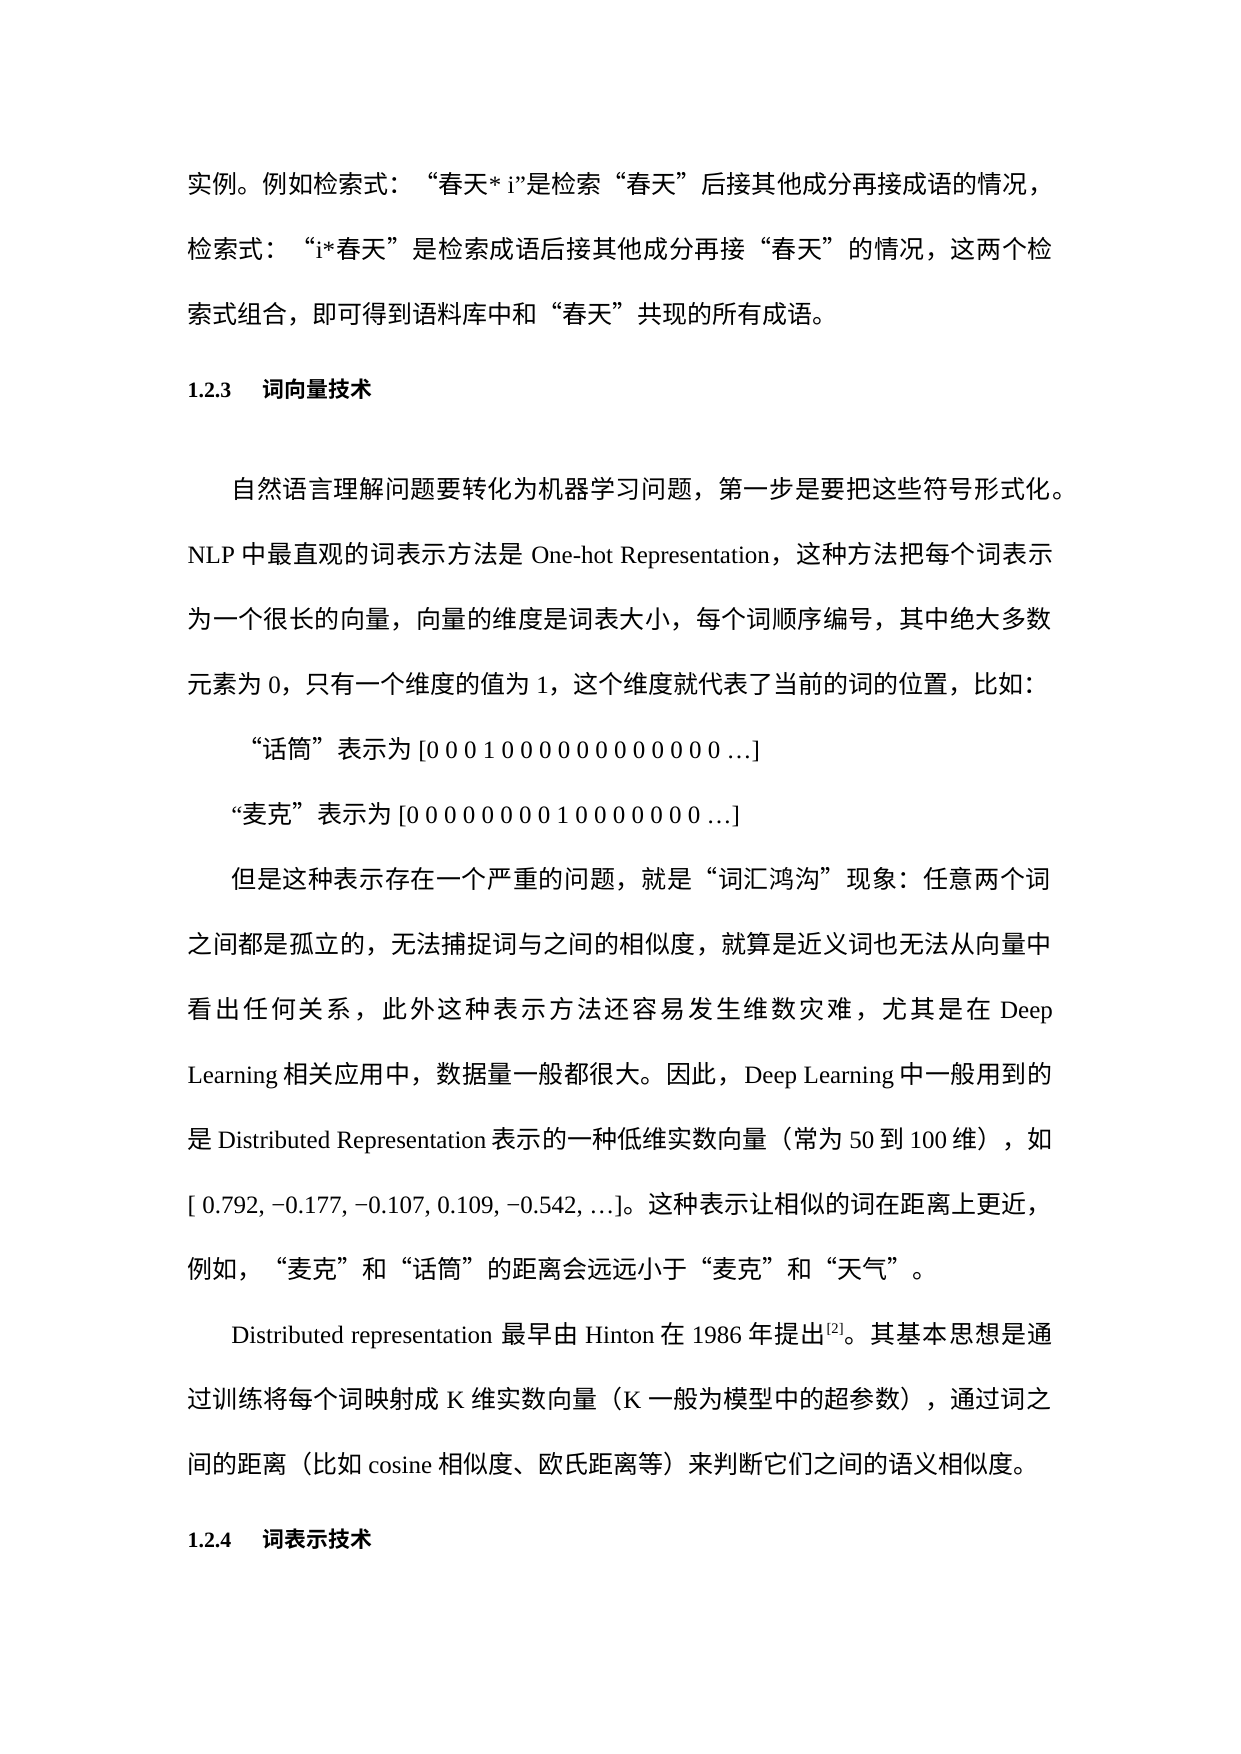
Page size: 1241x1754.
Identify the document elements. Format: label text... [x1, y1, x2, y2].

list 词向量技术 [187, 372, 1053, 404]
text 自然语言理解问题要转化为机器学习问题，第一步是要把这些符号形式化。NLP 中最直观的词表示方法是 One-hot Representation，这种方法把每个词表示为一个很长的向量，向量的维度是词表大小，每个词顺序编号，其中绝大多数元素为 0，只有一个维度的值为 1，这个维度就代表了当前的词的位置，比如： [187, 455, 1053, 715]
text “麦克”表示为 [0 0 0 0 0 0 0 0 1 0 0 0 0 0 0 0 …] [187, 780, 1053, 845]
text 但是这种表示存在一个严重的问题，就是“词汇鸿沟”现象：任意两个词之间都是孤立的，无法捕捉词与之间的相似度，就算是近义词也无法从向量中看出任何关系，此外这种表示方法还容易发生维数灾难，尤其是在Deep Learning相关应用中，数据量一般都很大。因此，Deep Learning中一般用到的是Distributed Representation表示的一种低维实数向量（常为50到100维），如 [ 0.792, −0.177, −0.107, 0.109, −0.542, …]。这种表示让相似的词在距离上更近，例如，“麦克”和“话筒”的距离会远远小于“麦克”和“天气”。 [187, 845, 1053, 1300]
list 词表示技术 [187, 1522, 1053, 1554]
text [187, 150, 1053, 345]
text “话筒”表示为 [0 0 0 1 0 0 0 0 0 0 0 0 0 0 0 0 …] [187, 715, 1053, 780]
text Distributed representation 最早由Hinton在1986年提出[2]。其基本思想是通过训练将每个词映射成 K 维实数向量（K 一般为模型中的超参数），通过词之间的距离（比如 cosine 相似度、欧氏距离等）来判断它们之间的语义相似度。 [187, 1300, 1053, 1495]
